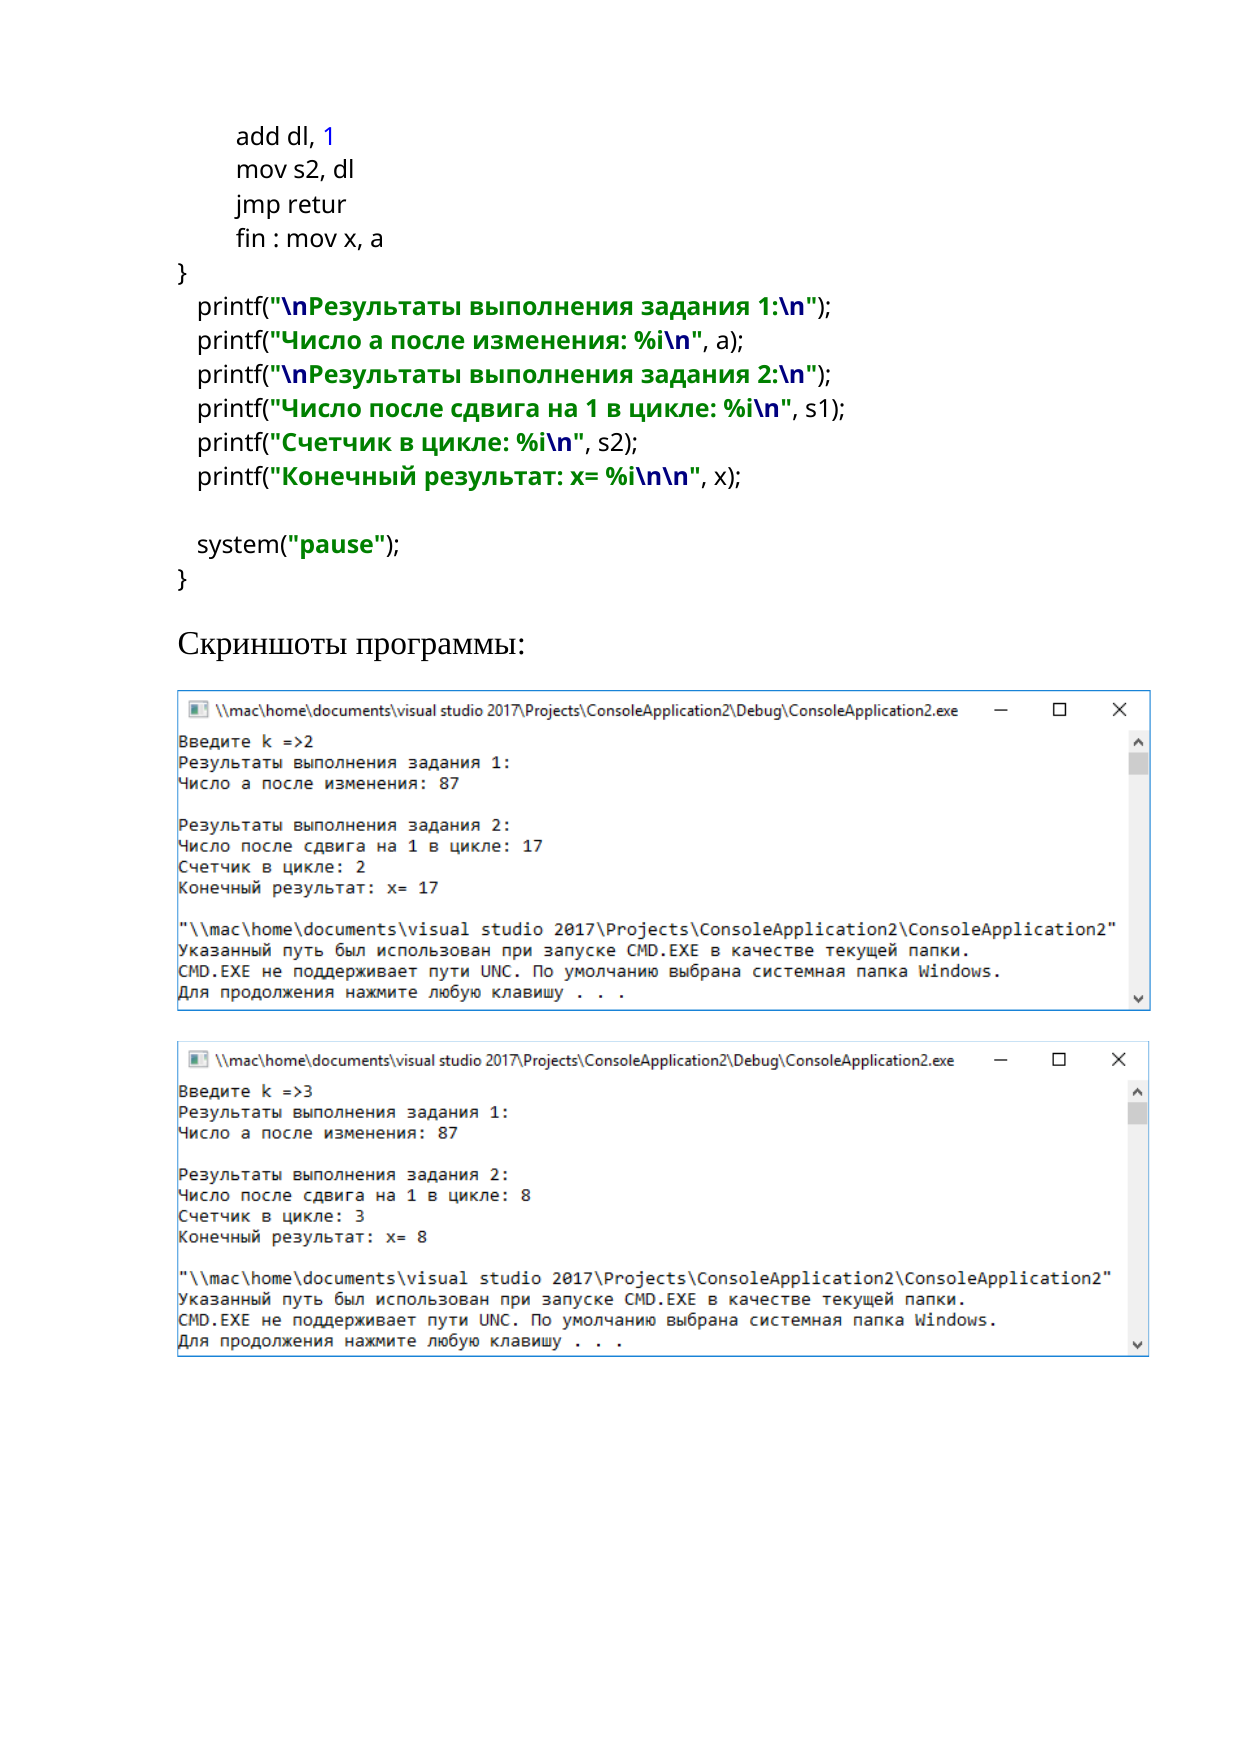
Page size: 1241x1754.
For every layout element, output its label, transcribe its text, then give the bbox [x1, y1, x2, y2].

text } printf("\nРезультаты выполнения задания 1:\n"); printf("Число а после изменения: %i\n", a); printf("\nРезультаты выполнения задания 2:\n"); printf("Число после сдвига на 1 в цикле: %i\n", s1); printf("Счетчик в цикле: %i\n", s2); printf("Конечный результат: x= %i\n\n", x); system("pause"); } [177, 254, 1152, 595]
text Скриншоты программы: [177, 623, 1152, 662]
picture [177, 1041, 1150, 1357]
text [177, 118, 1152, 254]
picture [177, 690, 1151, 1011]
